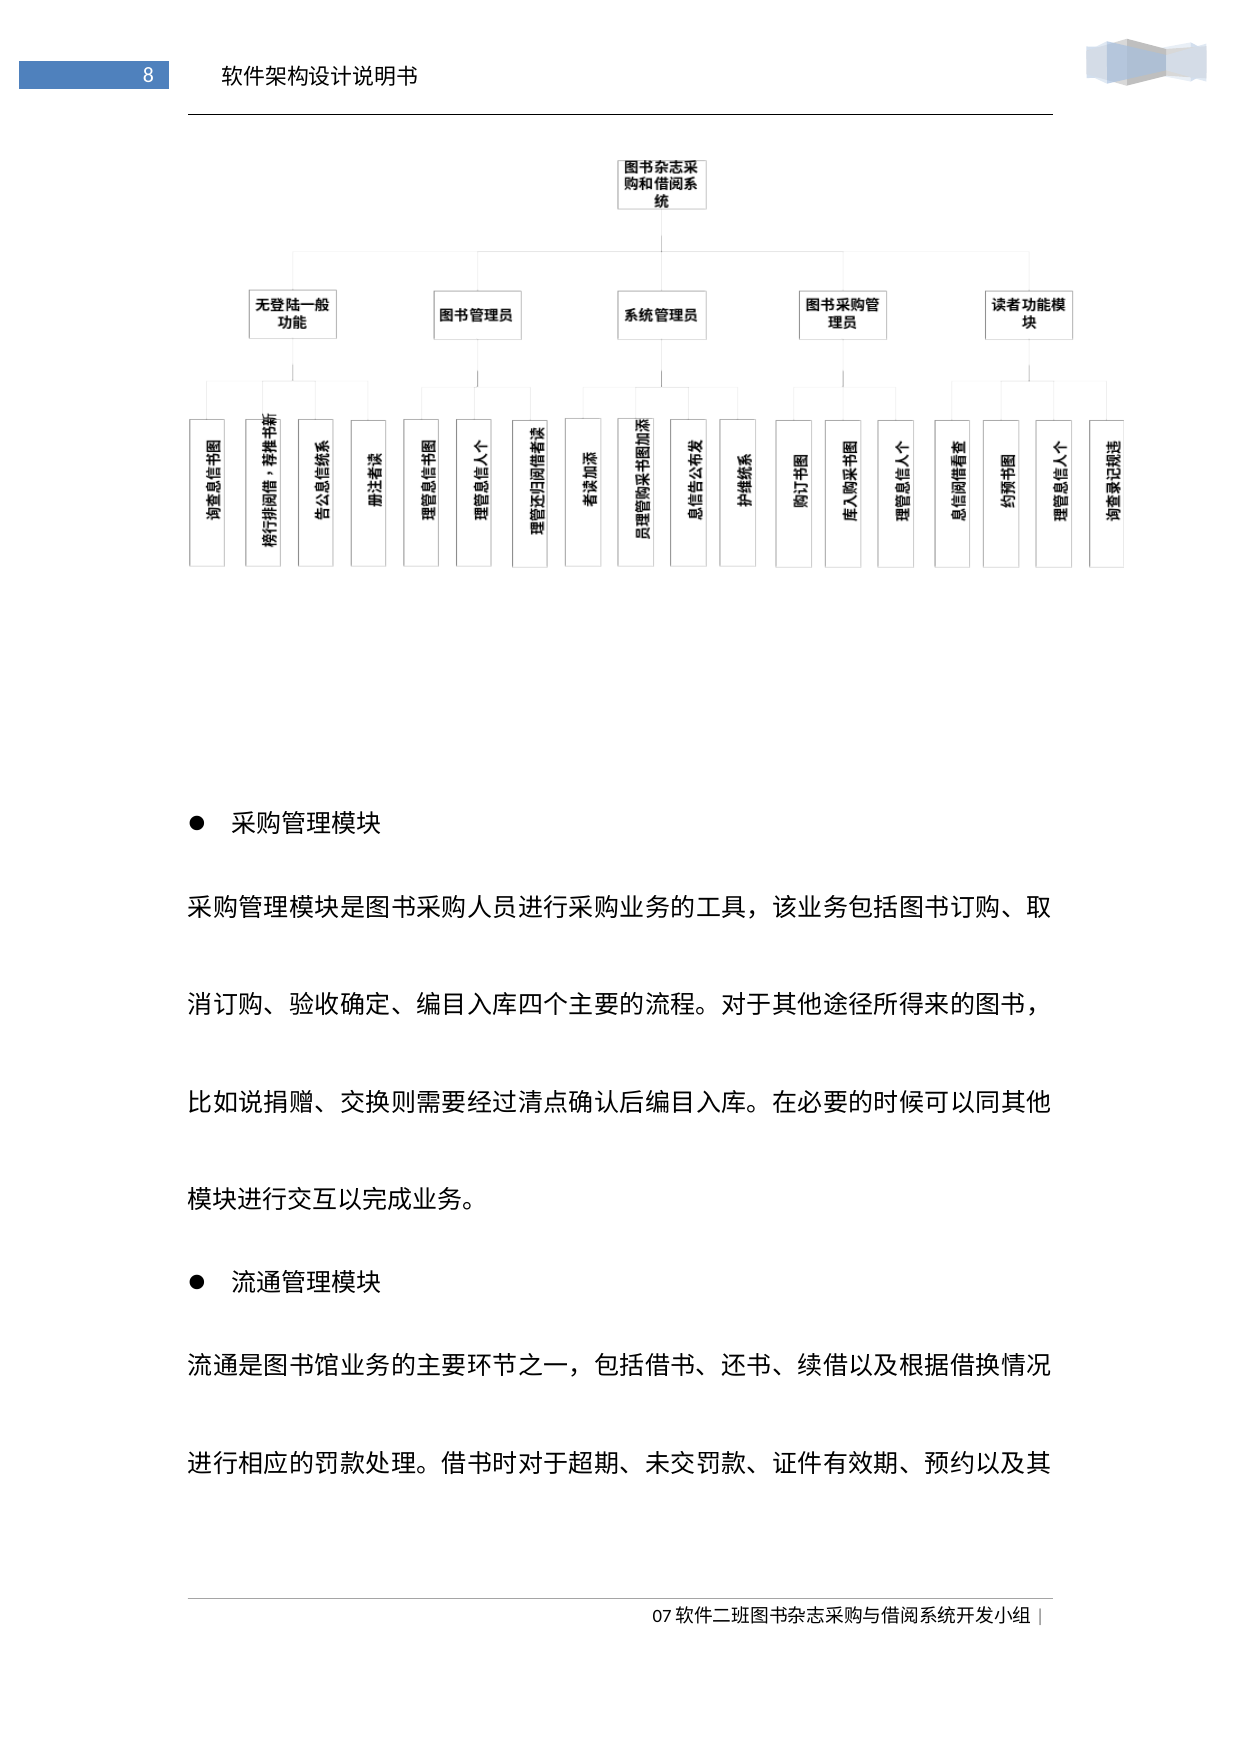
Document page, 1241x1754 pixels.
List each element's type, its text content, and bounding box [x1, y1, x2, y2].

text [187, 1331, 1053, 1494]
text 采购管理模块是图书采购人员进行采购业务的工具，该业务包括图书订购、取消订购、验收确定、编目入库四个主要的流程。对于其他途径所得来的图书，比如说捐赠、交换则需要经过清点确认后编目入库。在必要的时候可以同其他模块进行交互以完成业务。 [187, 873, 1053, 1230]
list 采购管理模块 [187, 789, 1053, 854]
list 流通管理模块 [187, 1248, 1053, 1313]
